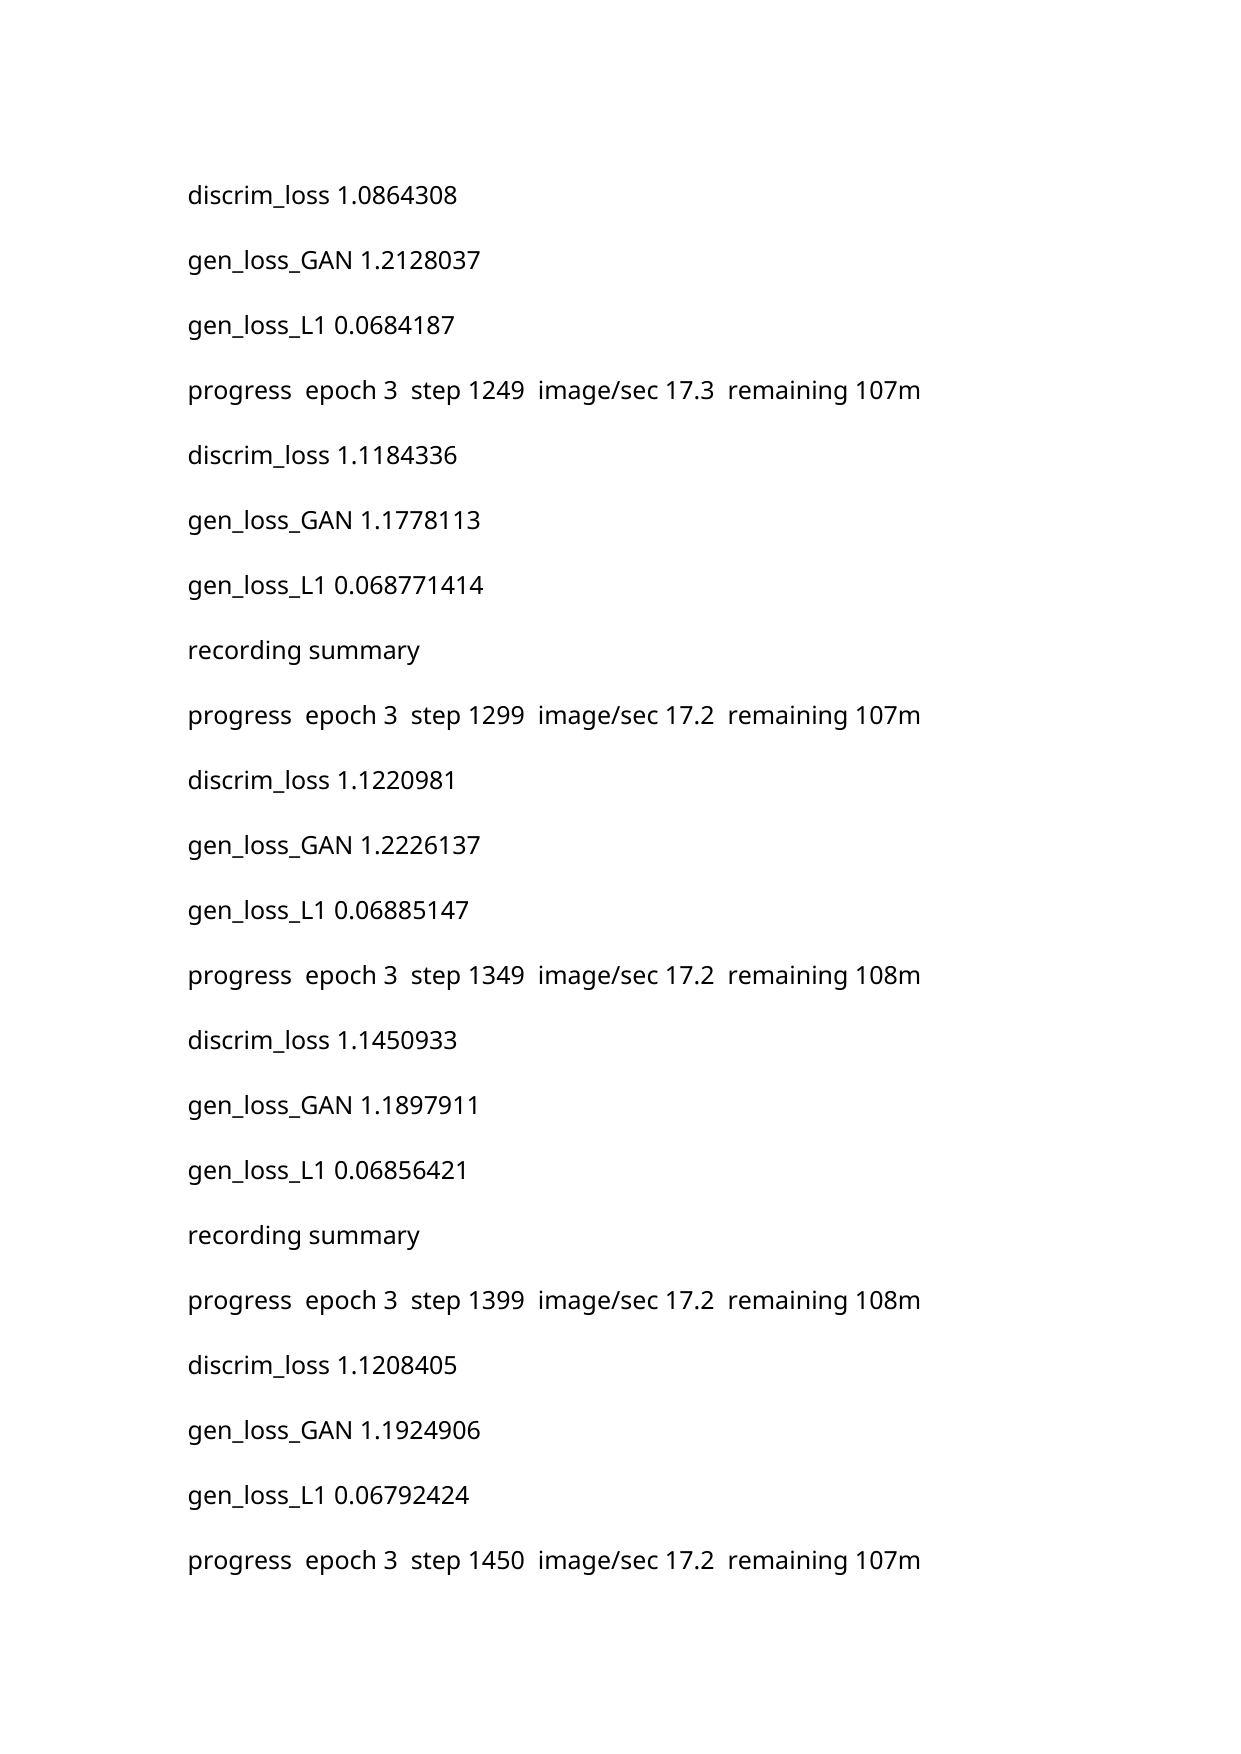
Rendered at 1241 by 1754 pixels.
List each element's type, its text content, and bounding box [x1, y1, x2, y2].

text gen_loss_L1 0.06856421 [187, 1137, 1053, 1202]
text gen_loss_GAN 1.1778113 [187, 487, 1053, 552]
text discrim_loss 1.1184336 [187, 422, 1053, 487]
text discrim_loss 1.1450933 [187, 1007, 1053, 1072]
text gen_loss_L1 0.06792424 [187, 1462, 1053, 1527]
text progress epoch 3 step 1349 image/sec 17.2 remaining 108m [187, 942, 1053, 1007]
text gen_loss_L1 0.0684187 [187, 292, 1053, 357]
text gen_loss_GAN 1.1924906 [187, 1397, 1053, 1462]
text progress epoch 3 step 1249 image/sec 17.3 remaining 107m [187, 357, 1053, 422]
text progress epoch 3 step 1450 image/sec 17.2 remaining 107m [187, 1527, 1053, 1592]
text gen_loss_L1 0.068771414 [187, 552, 1053, 617]
text recording summary [187, 1202, 1053, 1267]
text progress epoch 3 step 1399 image/sec 17.2 remaining 108m [187, 1267, 1053, 1332]
text gen_loss_GAN 1.2128037 [187, 227, 1053, 292]
text gen_loss_GAN 1.2226137 [187, 812, 1053, 877]
text gen_loss_L1 0.06885147 [187, 877, 1053, 942]
text discrim_loss 1.1220981 [187, 747, 1053, 812]
text progress epoch 3 step 1299 image/sec 17.2 remaining 107m [187, 682, 1053, 747]
text discrim_loss 1.1208405 [187, 1332, 1053, 1397]
text recording summary [187, 617, 1053, 682]
text discrim_loss 1.0864308 [187, 162, 1053, 227]
text gen_loss_GAN 1.1897911 [187, 1072, 1053, 1137]
